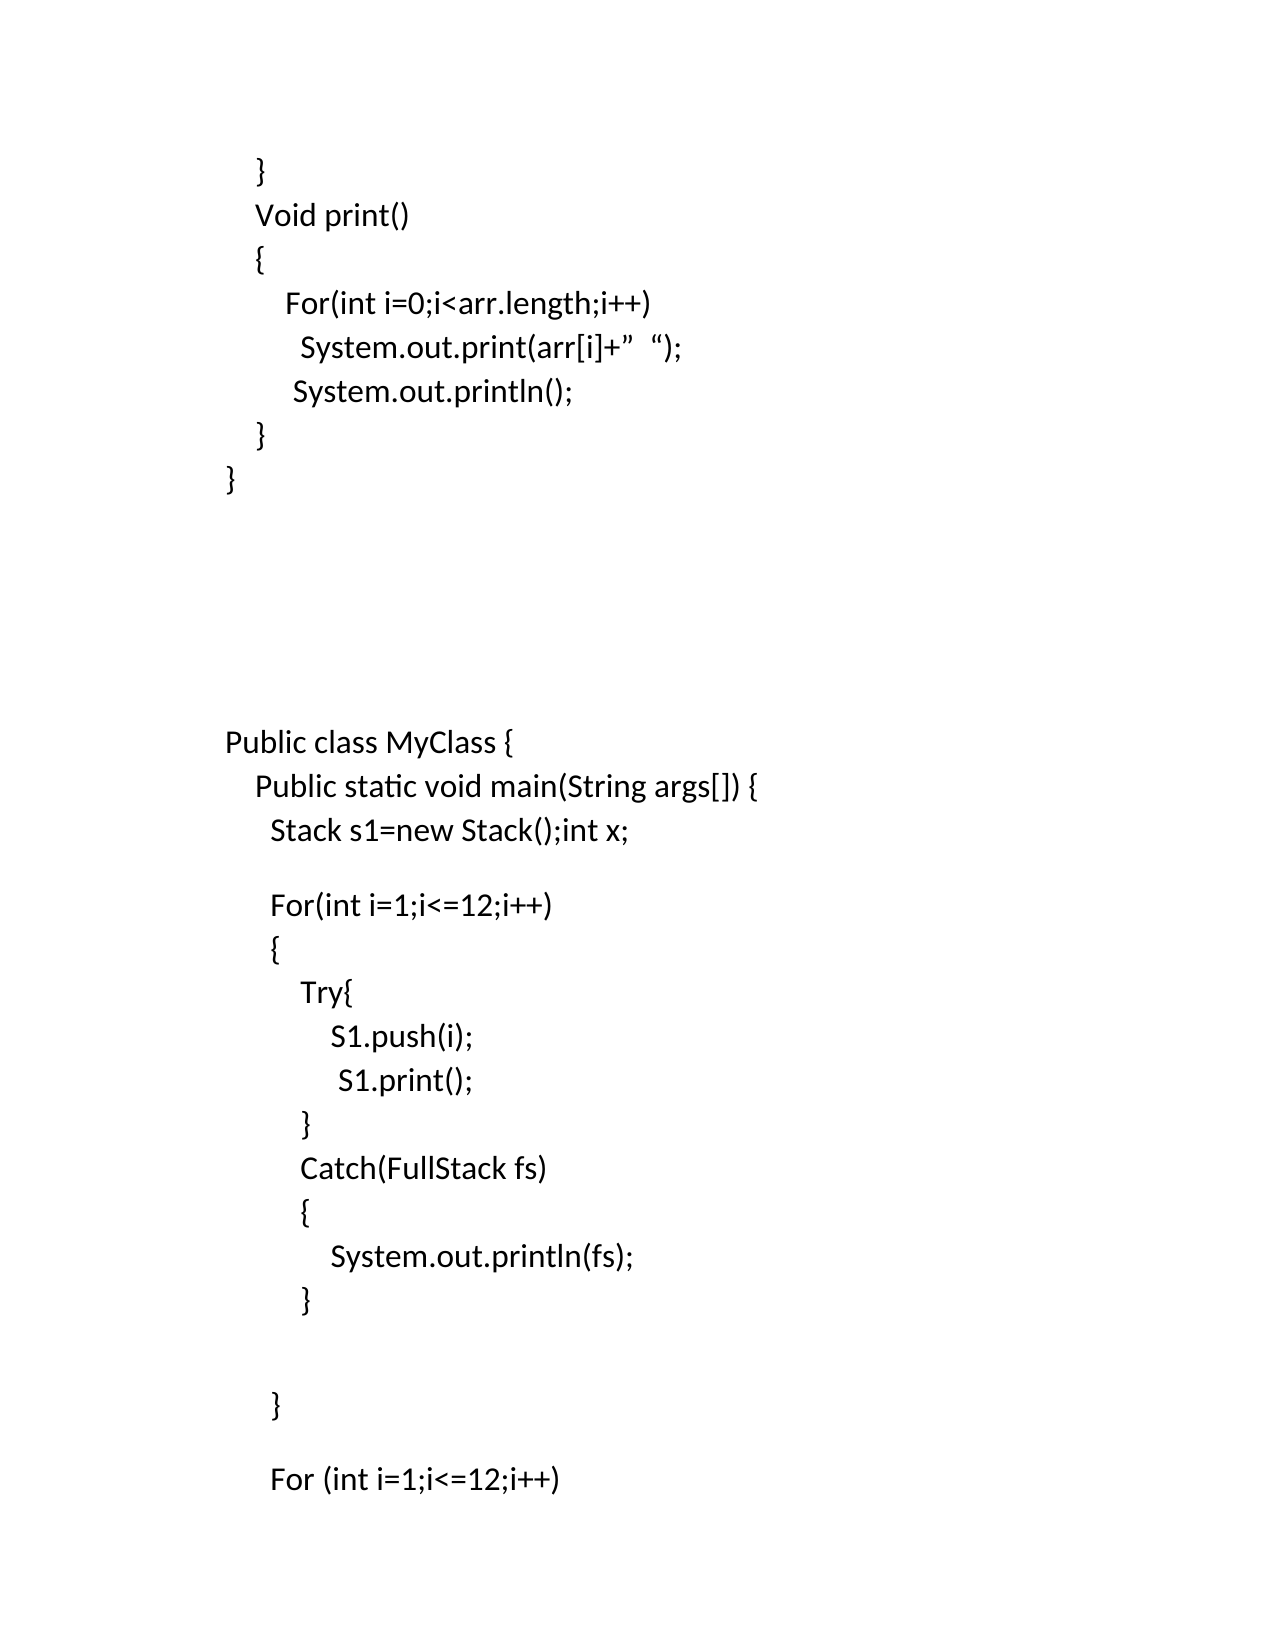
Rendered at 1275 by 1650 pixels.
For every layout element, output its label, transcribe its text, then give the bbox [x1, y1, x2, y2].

list Stack s1=new Stack();int x; [225, 809, 1125, 850]
list For(int i=1;i<=12;i++) [225, 883, 1125, 924]
list Public static void main(String args[]) { [225, 765, 1125, 806]
list { [225, 927, 1125, 968]
list } [225, 150, 1125, 191]
list Void print() [225, 194, 1125, 235]
list } [225, 1103, 1125, 1144]
list System.out.print(arr[i]+” “); [225, 326, 1125, 367]
list { [225, 1191, 1125, 1232]
list } [225, 458, 1125, 498]
list { [225, 238, 1125, 279]
list S1.push(i); [225, 1015, 1125, 1056]
list S1.print(); [225, 1059, 1125, 1100]
list Catch(FullStack fs) [225, 1147, 1125, 1188]
list System.out.println(); [225, 370, 1125, 411]
list } [225, 1383, 1125, 1424]
list Public class MyClass { [225, 721, 1125, 762]
list } [225, 414, 1125, 454]
list Try{ [225, 971, 1125, 1012]
list System.out.println(fs); [225, 1235, 1125, 1276]
list For (int i=1;i<=12;i++) [225, 1458, 1125, 1498]
list } [225, 1279, 1125, 1320]
list For(int i=0;i<arr.length;i++) [225, 282, 1125, 323]
